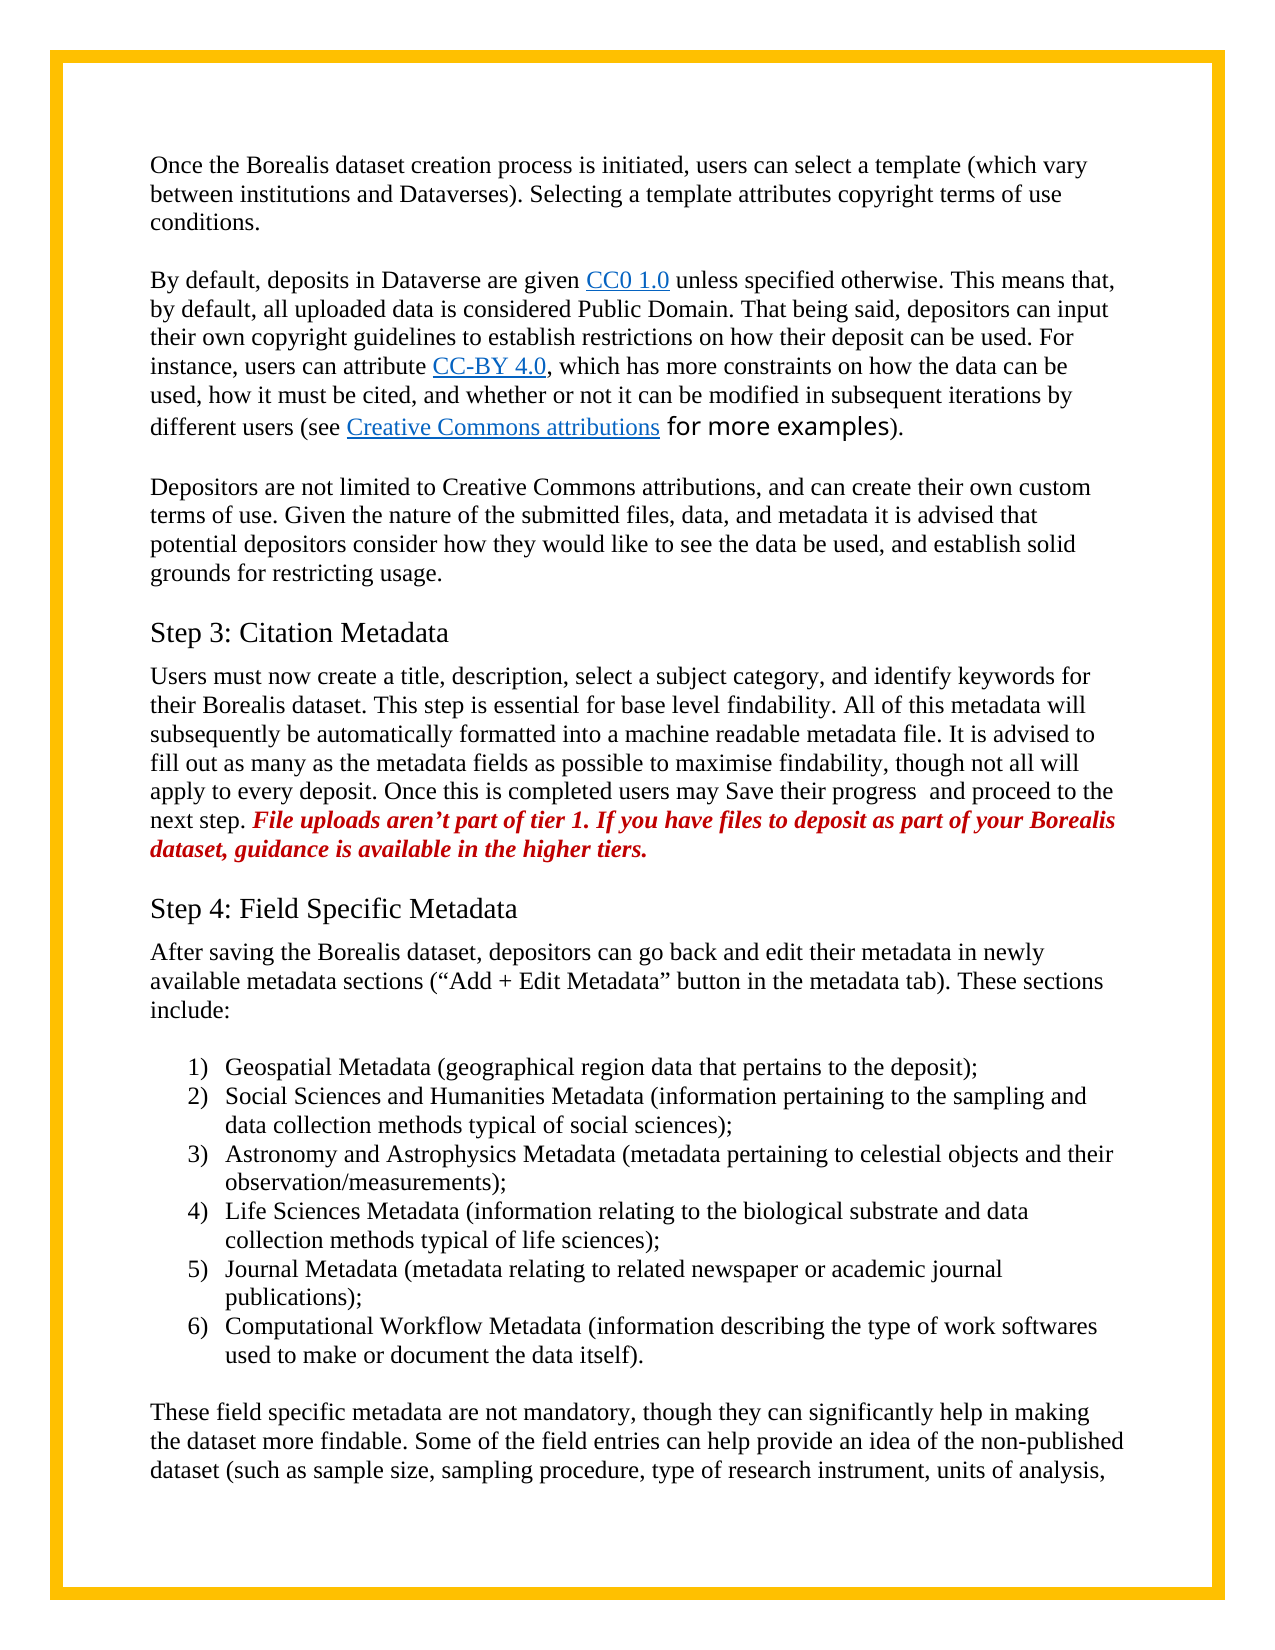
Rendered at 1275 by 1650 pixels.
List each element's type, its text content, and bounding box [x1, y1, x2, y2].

list Social Sciences and Humanities Metadata (information pertaining to the sampling and data collection methods typical of social sciences); [187, 1081, 1125, 1139]
list Journal Metadata (metadata relating to related newspaper or academic journal publications); [187, 1254, 1125, 1311]
text Step 4: Field Specific Metadata [150, 891, 1125, 925]
text By default, deposits in Dataverse are given CC0 1.0 unless specified otherwise. This means that, by default, all uploaded data is considered Public Domain. That being said, depositors can input their own copyright guidelines to establish restrictions on how their deposit can be used. For instance, users can attribute CC-BY 4.0, which has more constraints on how the data can be used, how it must be cited, and whether or not it can be modified in subsequent iterations by different users (see Creative Commons attributions for more examples). [150, 265, 1125, 443]
text Once the Borealis dataset creation process is initiated, users can select a template (which vary between institutions and Dataverses). Selecting a template attributes copyright terms of use conditions. [150, 150, 1125, 236]
list Computational Workflow Metadata (information describing the type of work softwares used to make or document the data itself). [187, 1311, 1125, 1369]
text Users must now create a title, description, select a subject category, and identify keywords for their Borealis dataset. This step is essential for base level findability. All of this metadata will subsequently be automatically formatted into a machine readable metadata file. It is advised to fill out as many as the metadata fields as possible to maximise findability, though not all will apply to every deposit. Once this is completed users may Save their progress and proceed to the next step. File uploads aren’t part of tier 1. If you have files to deposit as part of your Borealis dataset, guidance is available in the higher tiers. [150, 661, 1125, 863]
text After saving the Borealis dataset, depositors can go back and edit their metadata in newly available metadata sections (“Add + Edit Metadata” button in the metadata tab). These sections include: [150, 937, 1125, 1024]
list Geospatial Metadata (geographical region data that pertains to the deposit); [187, 1052, 1125, 1081]
list Astronomy and Astrophysics Metadata (metadata pertaining to celestial objects and their observation/measurements); [187, 1139, 1125, 1196]
text Depositors are not limited to Creative Commons attributions, and can create their own custom terms of use. Given the nature of the submitted files, data, and metadata it is advised that potential depositors consider how they would like to see the data be used, and establish solid grounds for restricting usage. [150, 472, 1125, 587]
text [150, 1397, 1125, 1484]
list Life Sciences Metadata (information relating to the biological substrate and data collection methods typical of life sciences); [187, 1196, 1125, 1254]
text Step 3: Citation Metadata [150, 615, 1125, 649]
